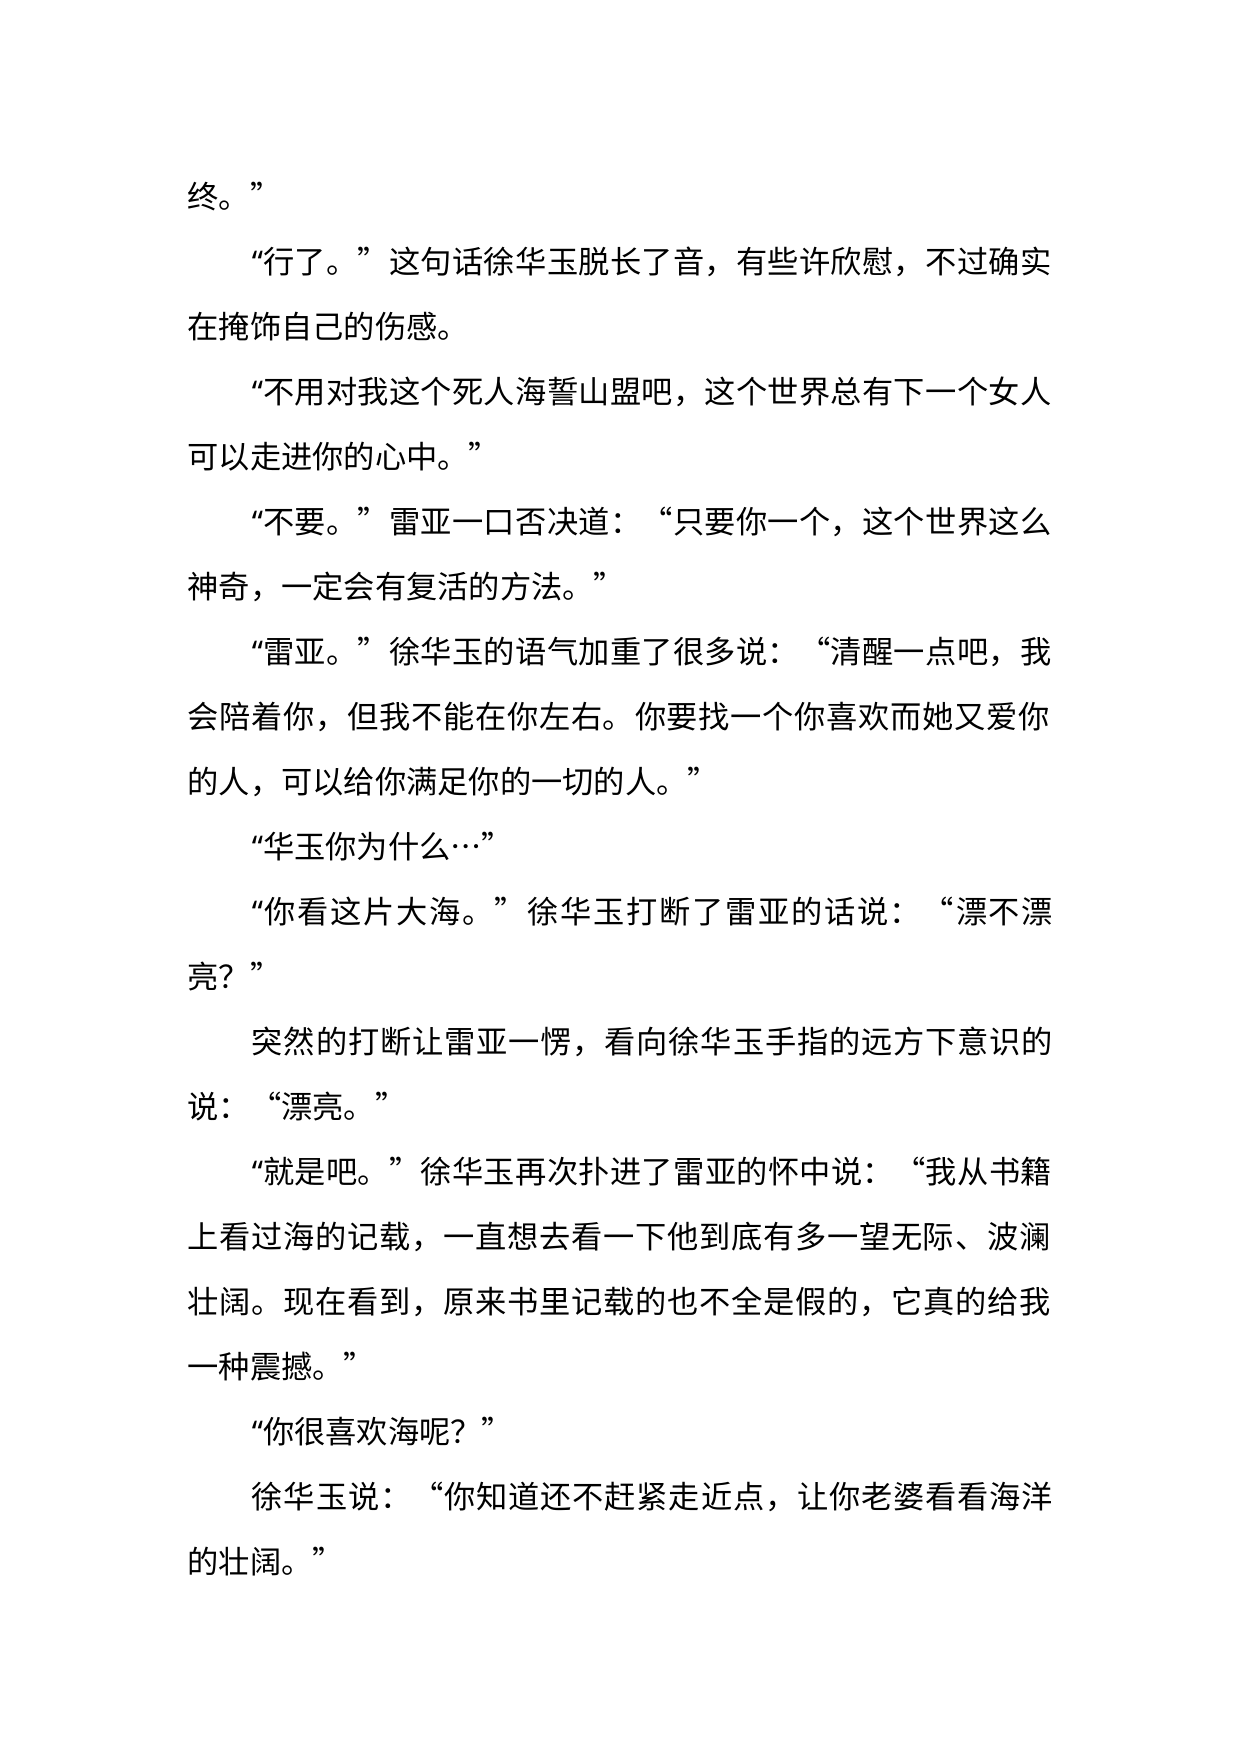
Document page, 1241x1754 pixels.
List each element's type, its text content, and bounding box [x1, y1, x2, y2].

text “华玉你为什么…” [187, 812, 1053, 877]
text 突然的打断让雷亚一愣，看向徐华玉手指的远方下意识的说：“漂亮。” [187, 1007, 1053, 1137]
text 徐华玉说：“你知道还不赶紧走近点，让你老婆看看海洋的壮阔。” [187, 1462, 1053, 1592]
text “不要。”雷亚一口否决道：“只要你一个，这个世界这么神奇，一定会有复活的方法。” [187, 487, 1053, 617]
text “雷亚。”徐华玉的语气加重了很多说：“清醒一点吧，我会陪着你，但我不能在你左右。你要找一个你喜欢而她又爱你的人，可以给你满足你的一切的人。” [187, 617, 1053, 812]
text “你看这片大海。”徐华玉打断了雷亚的话说：“漂不漂亮？” [187, 877, 1053, 1007]
text “行了。”这句话徐华玉脱长了音，有些许欣慰，不过确实在掩饰自己的伤感。 [187, 227, 1053, 357]
text “就是吧。”徐华玉再次扑进了雷亚的怀中说：“我从书籍上看过海的记载，一直想去看一下他到底有多一望无际、波澜壮阔。现在看到，原来书里记载的也不全是假的，它真的给我一种震撼。” [187, 1137, 1053, 1397]
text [187, 162, 1053, 227]
text “不用对我这个死人海誓山盟吧，这个世界总有下一个女人可以走进你的心中。” [187, 357, 1053, 487]
text “你很喜欢海呢？” [187, 1397, 1053, 1462]
